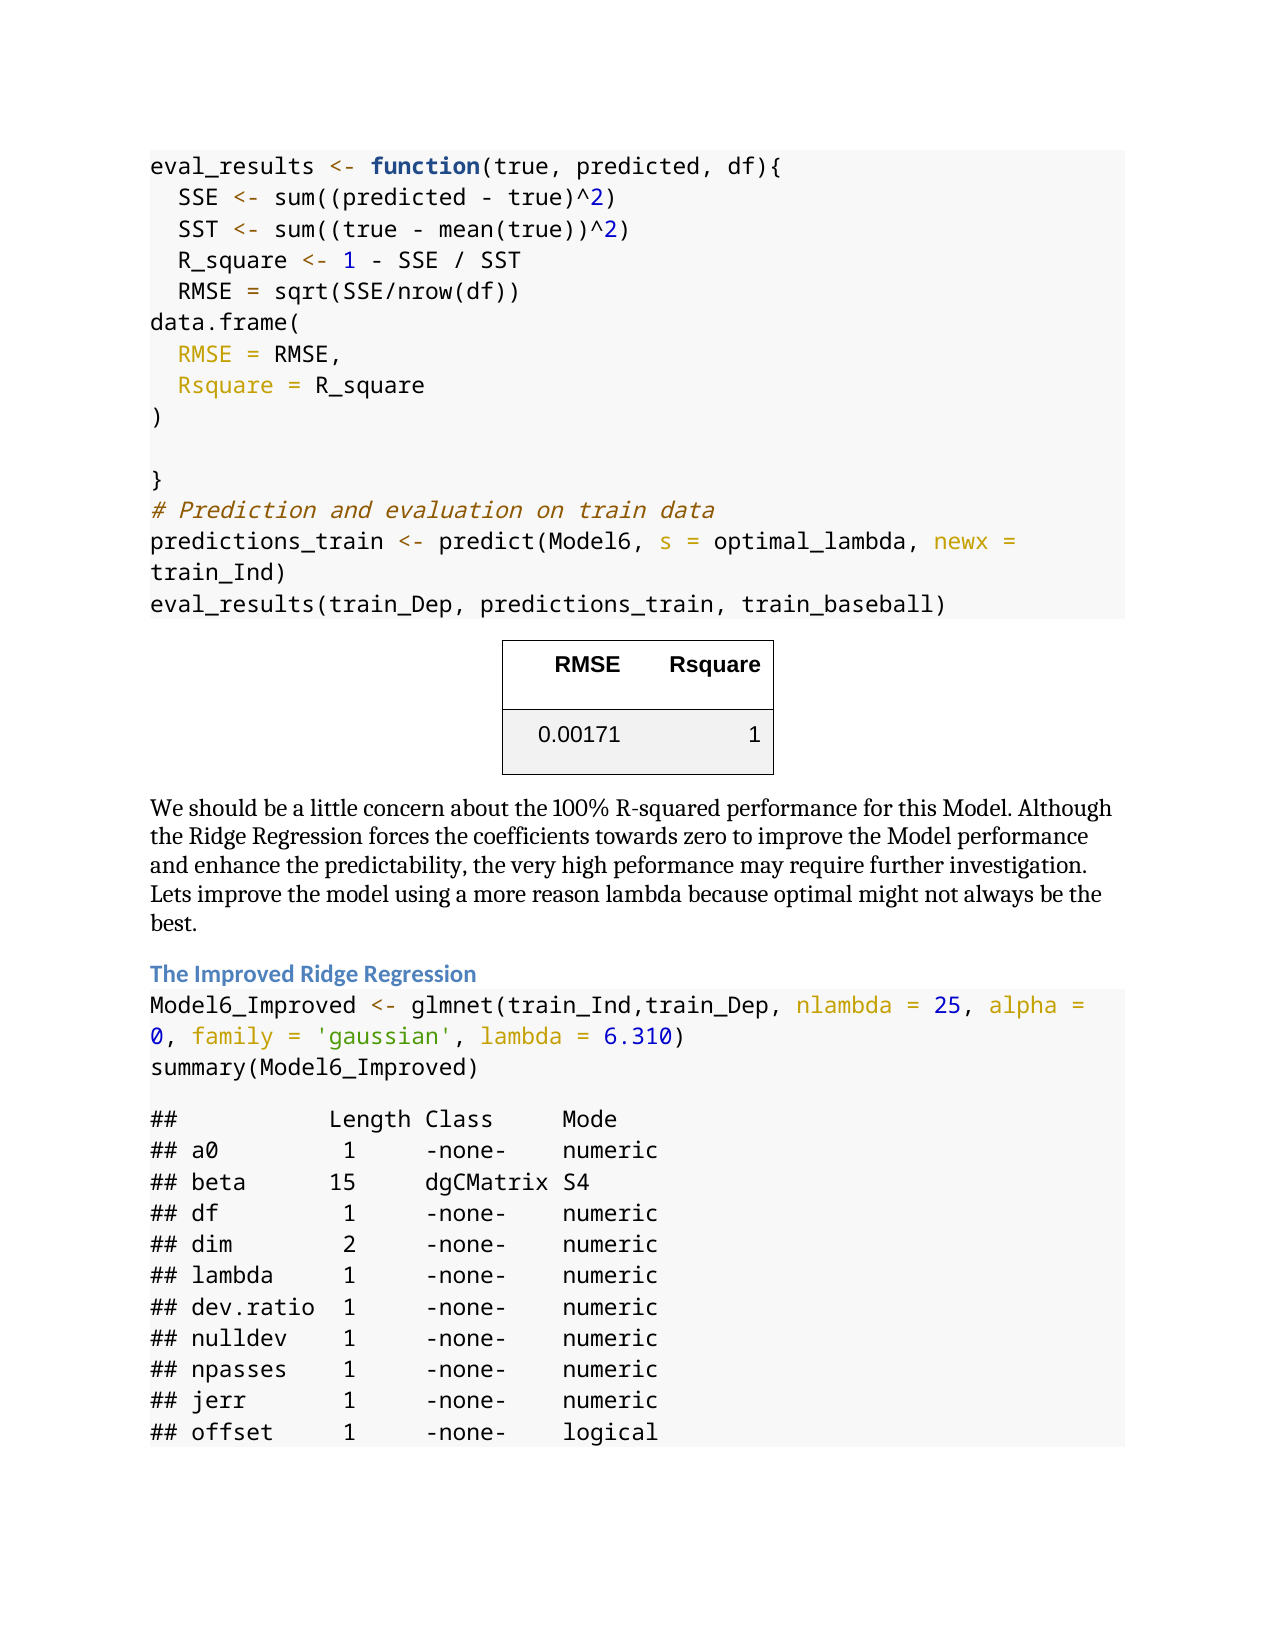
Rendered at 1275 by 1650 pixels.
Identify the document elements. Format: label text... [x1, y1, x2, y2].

table_cell 0.00171 [503, 710, 633, 774]
text eval_results <- function(true, predicted, df){ SSE <- sum((predicted - true)^2) SST <- sum((true - mean(true))^2) R_square <- 1 - SSE / SST RMSE = sqrt(SSE/nrow(df)) data.frame( RMSE = RMSE, Rsquare = R_square ) } # Prediction and evaluation on train data predictions_train <- predict(Model6, s = optimal_lambda, newx = train_Ind) eval_results(train_Dep, predictions_train, train_baseball) [150, 150, 1125, 619]
table_header Rsquare [633, 641, 773, 709]
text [150, 1103, 1125, 1447]
text We should be a little concern about the 100% R-squared performance for this Model. Although the Ridge Regression forces the coefficients towards zero to improve the Model performance and enhance the predictability, the very high peformance may require further investigation. Lets improve the model using a more reason lambda because optimal might not always be the best. [150, 793, 1125, 937]
table_cell 1 [633, 710, 773, 774]
subtitle The Improved Ridge Regression [150, 958, 1125, 989]
text Model6_Improved <- glmnet(train_Ind,train_Dep, nlambda = 25, alpha = 0, family = 'gaussian', lambda = 6.310) summary(Model6_Improved) [480, 989, 1125, 1082]
table_header RMSE [503, 641, 633, 709]
